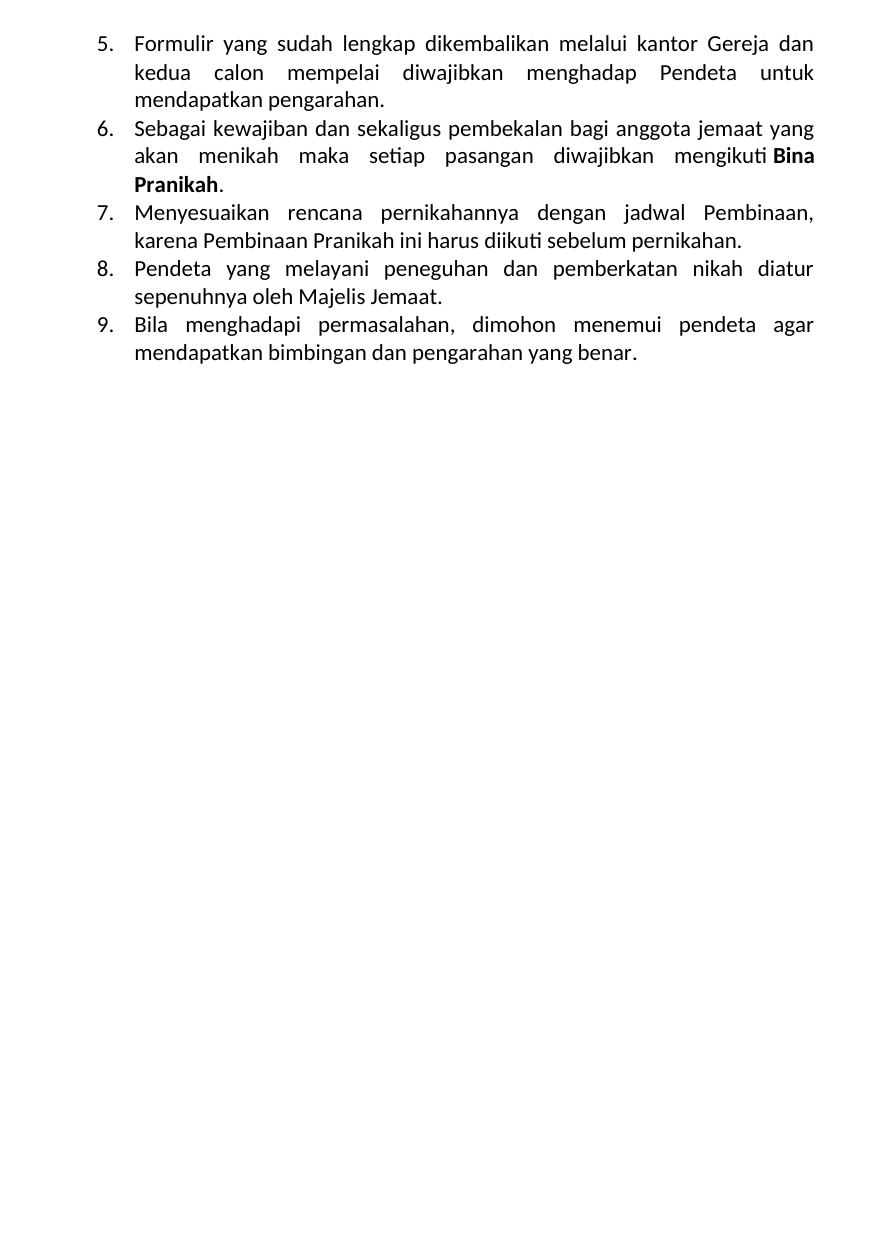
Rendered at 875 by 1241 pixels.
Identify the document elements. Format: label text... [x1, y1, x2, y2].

list Formulir yang sudah lengkap dikembalikan melalui kantor Gereja dan kedua calon mempelai diwajibkan menghadap Pendeta untuk mendapatkan pengarahan. [97, 29, 815, 114]
list Pendeta yang melayani peneguhan dan pemberkatan nikah diatur sepenuhnya oleh Majelis Jemaat. [97, 254, 815, 310]
list Sebagai kewajiban dan sekaligus pembekalan bagi anggota jemaat yang akan menikah maka setiap pasangan diwajibkan mengikuti Bina Pranikah. [97, 114, 815, 198]
list Bila menghadapi permasalahan, dimohon menemui pendeta agar mendapatkan bimbingan dan pengarahan yang benar. [97, 310, 815, 366]
list Menyesuaikan rencana pernikahannya dengan jadwal Pembinaan, karena Pembinaan Pranikah ini harus diikuti sebelum pernikahan. [97, 198, 815, 254]
